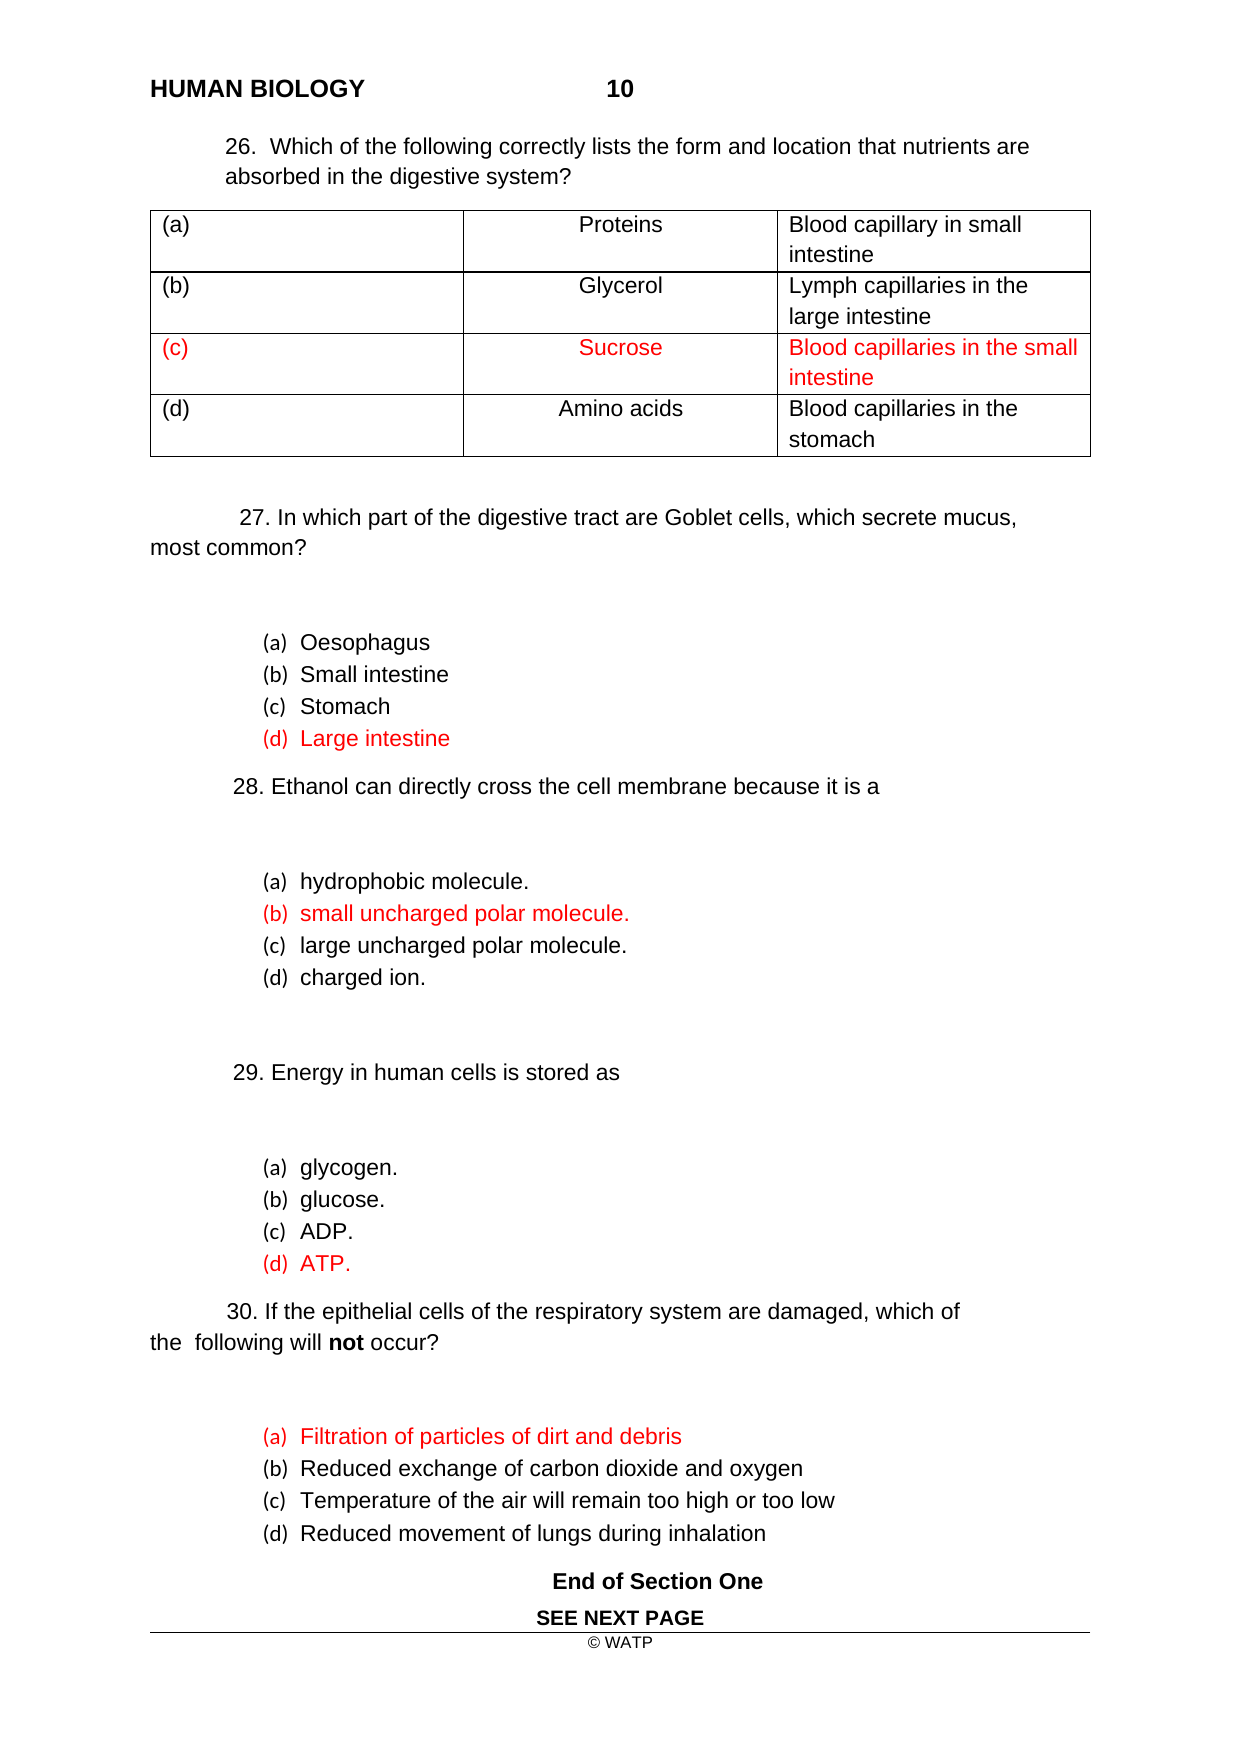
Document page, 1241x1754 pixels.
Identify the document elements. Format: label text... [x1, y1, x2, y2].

list hydrophobic molecule. [262, 867, 1090, 895]
text 27. In which part of the digestive tract are Goblet cells, which secrete mucus, most common? [150, 504, 1090, 560]
list ATP. [262, 1249, 1090, 1277]
table_cell Amino acids [464, 395, 777, 456]
list Stomach [262, 692, 1090, 720]
list Oesophagus [262, 628, 1090, 656]
list large uncharged polar molecule. [262, 931, 1090, 959]
list Large intestine [262, 724, 1090, 752]
list Reduced movement of lungs during inhalation [262, 1519, 1090, 1547]
text 29. Energy in human cells is stored as [150, 1059, 1090, 1086]
list Temperature of the air will remain too high or too low [262, 1487, 1090, 1515]
table_cell Lymph capillaries in the large intestine [778, 273, 1090, 333]
text 26. Which of the following correctly lists the form and location that nutrients are absorbed in the digestive system? [225, 133, 1090, 189]
table_cell Sucrose [464, 334, 777, 394]
table_cell Blood capillaries in the small intestine [778, 334, 1090, 394]
list Reduced exchange of carbon dioxide and oxygen [262, 1454, 1090, 1482]
text 30. If the epithelial cells of the respiratory system are damaged, which of the following will not occur? [150, 1298, 1090, 1355]
list charged ion. [262, 963, 1090, 991]
list glycogen. [262, 1153, 1090, 1181]
text End of Section One [225, 1568, 1090, 1594]
list Small intestine [262, 660, 1090, 688]
list small uncharged polar molecule. [262, 899, 1090, 927]
table_cell (b) [151, 273, 463, 333]
list glucose. [262, 1185, 1090, 1213]
table_cell Blood capillaries in the stomach [778, 395, 1090, 456]
table_header (a) [151, 211, 463, 271]
table_cell (d) [151, 395, 463, 456]
table_header Proteins [464, 211, 777, 271]
table_cell Glycerol [464, 273, 777, 333]
text 28. Ethanol can directly cross the cell membrane because it is a [150, 773, 1090, 799]
table_cell (c) [151, 334, 463, 394]
list ADP. [262, 1217, 1090, 1245]
table_header Blood capillary in small intestine [778, 211, 1090, 271]
list Filtration of particles of dirt and debris [262, 1422, 1090, 1450]
